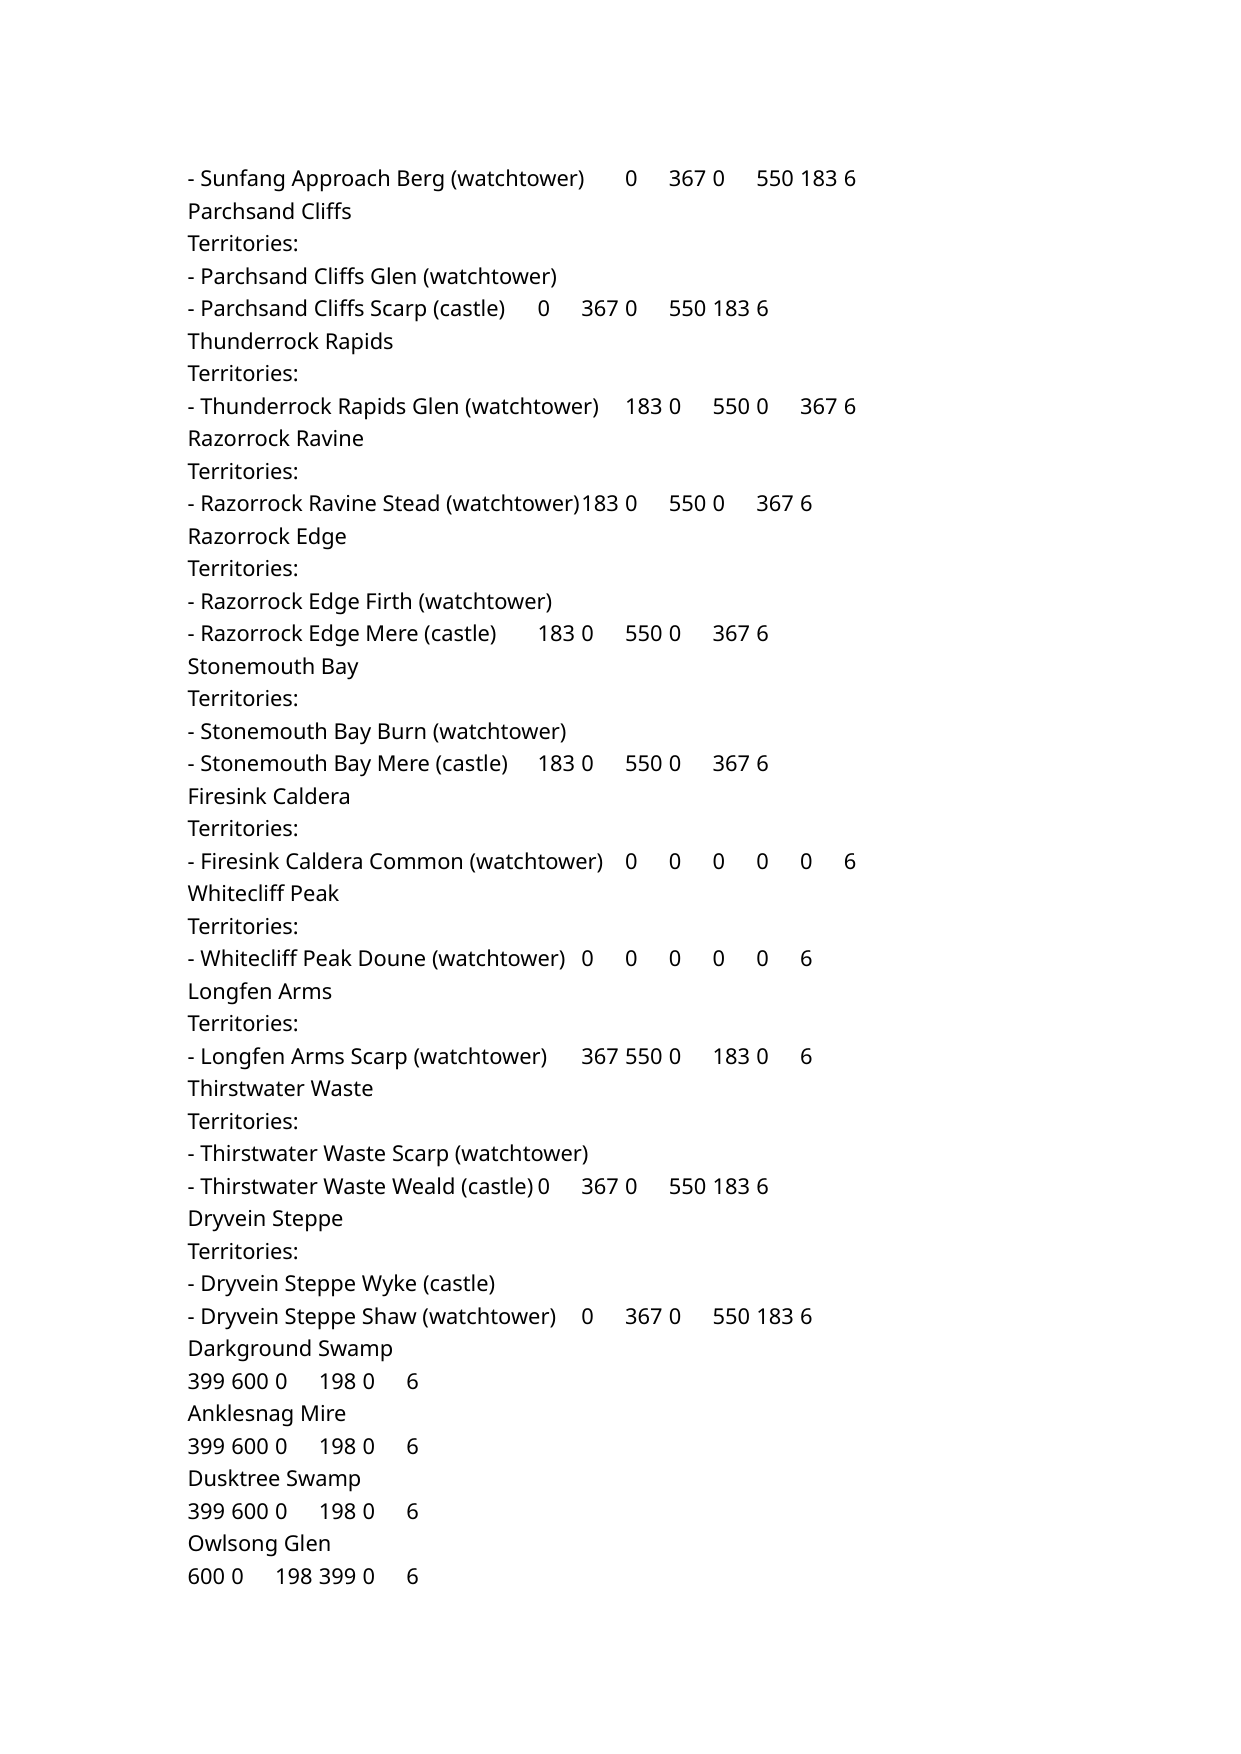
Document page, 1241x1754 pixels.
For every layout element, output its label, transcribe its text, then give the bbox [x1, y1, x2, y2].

text Territories: [187, 357, 1053, 389]
text Territories: [187, 227, 1053, 259]
text 399 600 0 198 0 6 [187, 1364, 1053, 1397]
text Thunderrock Rapids [187, 324, 1053, 357]
text 600 0 198 399 0 6 [187, 1559, 1053, 1592]
text Thirstwater Waste [187, 1072, 1053, 1104]
text Anklesnag Mire [187, 1397, 1053, 1429]
text - Razorrock Edge Firth (watchtower) [187, 584, 1053, 617]
text - Dryvein Steppe Wyke (castle) [187, 1267, 1053, 1299]
text - Longfen Arms Scarp (watchtower) 367 550 0 183 0 6 [187, 1039, 1053, 1072]
text Dryvein Steppe [187, 1202, 1053, 1234]
text - Thirstwater Waste Weald (castle) 0 367 0 550 183 6 [187, 1169, 1053, 1202]
text Parchsand Cliffs [187, 194, 1053, 227]
text 399 600 0 198 0 6 [187, 1494, 1053, 1527]
text Territories: [187, 454, 1053, 487]
text - Razorrock Edge Mere (castle) 183 0 550 0 367 6 [187, 617, 1053, 649]
text - Thirstwater Waste Scarp (watchtower) [187, 1137, 1053, 1169]
text Razorrock Ravine [187, 422, 1053, 454]
text Dusktree Swamp [187, 1462, 1053, 1494]
text - Sunfang Approach Berg (watchtower) 0 367 0 550 183 6 [187, 162, 1053, 194]
text Owlsong Glen [187, 1527, 1053, 1559]
text Territories: [187, 909, 1053, 942]
text Firesink Caldera [187, 779, 1053, 812]
text - Parchsand Cliffs Glen (watchtower) [187, 259, 1053, 292]
text Territories: [187, 812, 1053, 844]
text Territories: [187, 552, 1053, 584]
text - Thunderrock Rapids Glen (watchtower) 183 0 550 0 367 6 [187, 389, 1053, 422]
text - Firesink Caldera Common (watchtower) 0 0 0 0 0 6 [187, 844, 1053, 877]
text 399 600 0 198 0 6 [187, 1429, 1053, 1462]
text Territories: [187, 682, 1053, 714]
text - Razorrock Ravine Stead (watchtower) 183 0 550 0 367 6 [187, 487, 1053, 519]
text - Parchsand Cliffs Scarp (castle) 0 367 0 550 183 6 [187, 292, 1053, 324]
text - Whitecliff Peak Doune (watchtower) 0 0 0 0 0 6 [187, 942, 1053, 974]
text Razorrock Edge [187, 519, 1053, 552]
text Stonemouth Bay [187, 649, 1053, 682]
text - Dryvein Steppe Shaw (watchtower) 0 367 0 550 183 6 [187, 1299, 1053, 1332]
text Territories: [187, 1007, 1053, 1039]
text - Stonemouth Bay Mere (castle) 183 0 550 0 367 6 [187, 747, 1053, 779]
text Darkground Swamp [187, 1332, 1053, 1364]
text Territories: [187, 1234, 1053, 1267]
text Territories: [187, 1104, 1053, 1137]
text - Stonemouth Bay Burn (watchtower) [187, 714, 1053, 747]
text Longfen Arms [187, 974, 1053, 1007]
text Whitecliff Peak [187, 877, 1053, 909]
